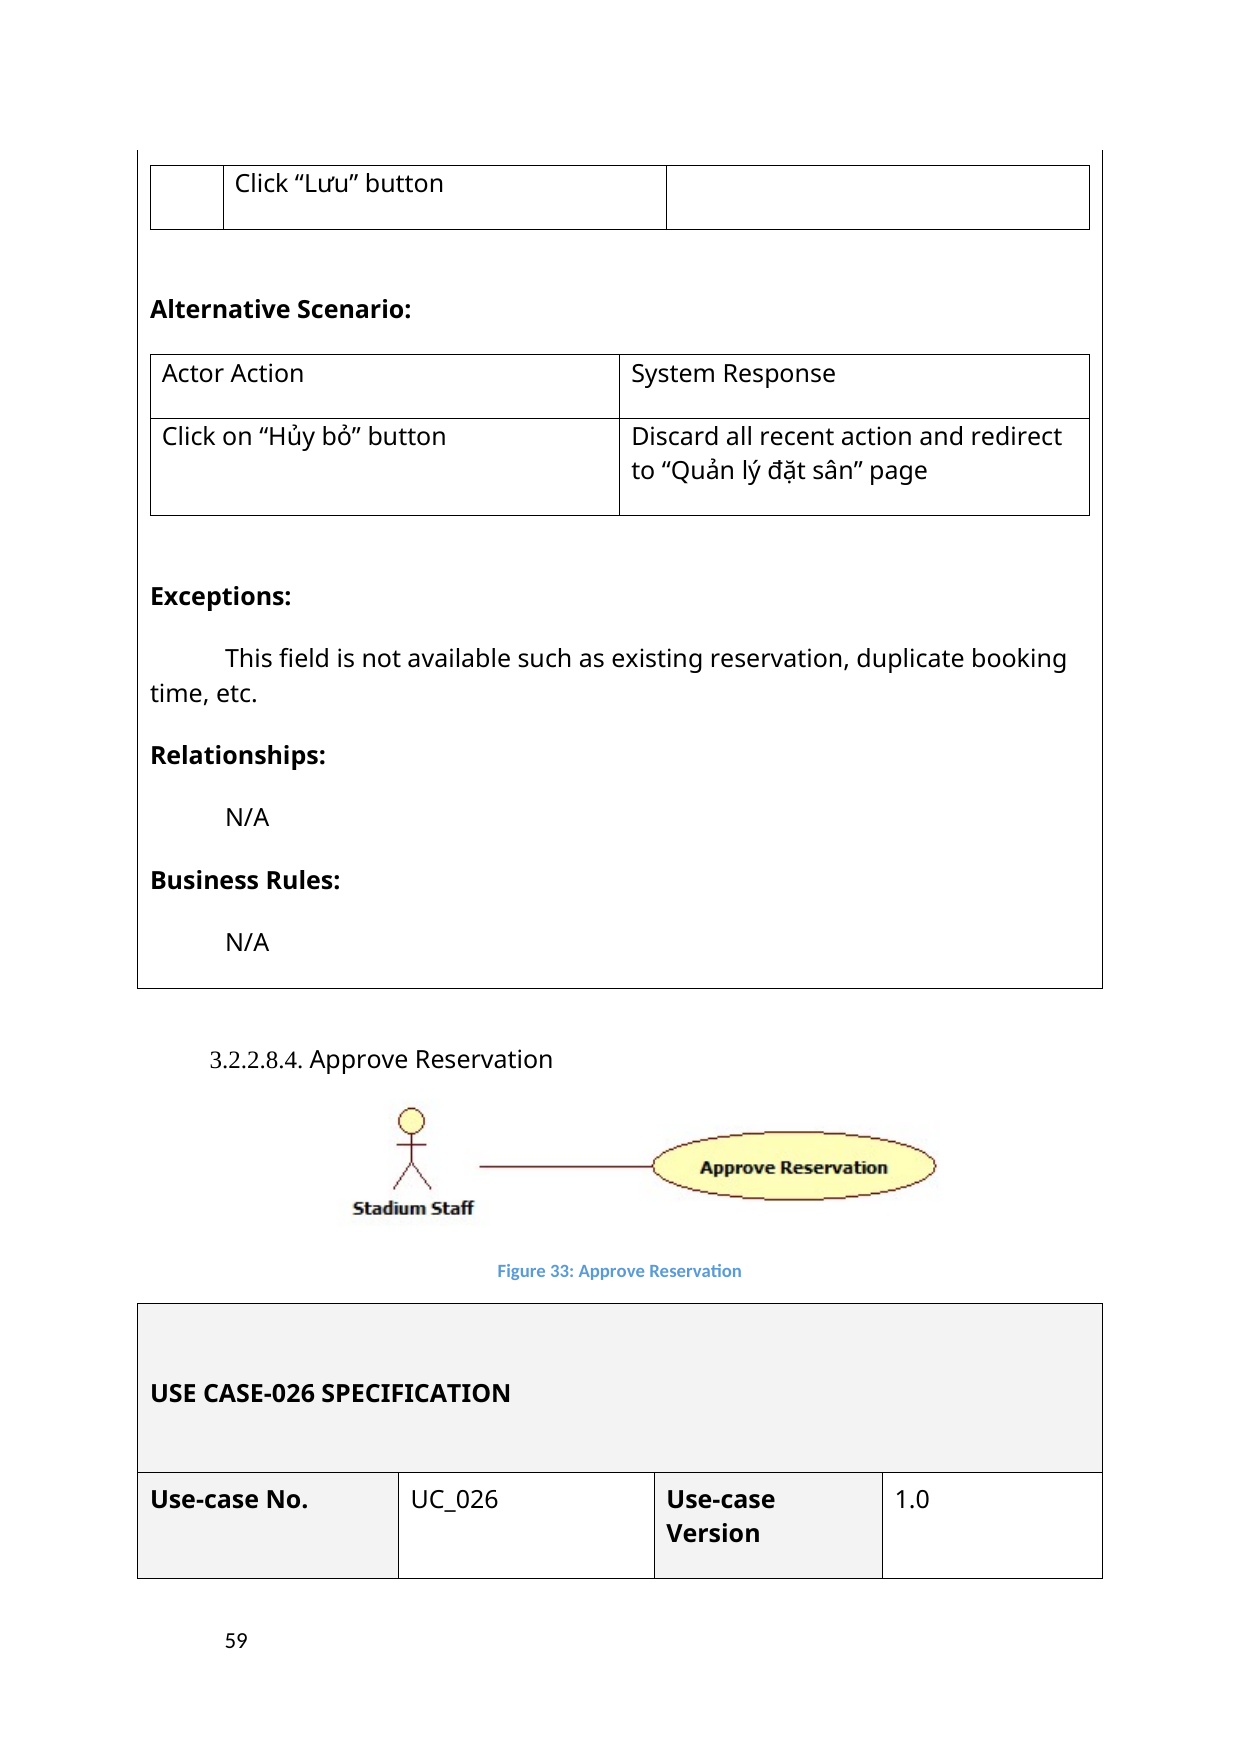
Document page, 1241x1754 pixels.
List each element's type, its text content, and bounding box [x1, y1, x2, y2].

table_cell UC_026 [399, 1473, 654, 1578]
table_cell Use-case No. [138, 1473, 398, 1578]
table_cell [138, 156, 1102, 987]
table_header USE CASE-026 SPECIFICATION [138, 1304, 1102, 1472]
subtitle Approve Reservation [209, 1042, 1090, 1076]
table_cell Use-case Version [655, 1473, 882, 1578]
picture [314, 1075, 968, 1259]
table_cell 1.0 [883, 1473, 1102, 1578]
